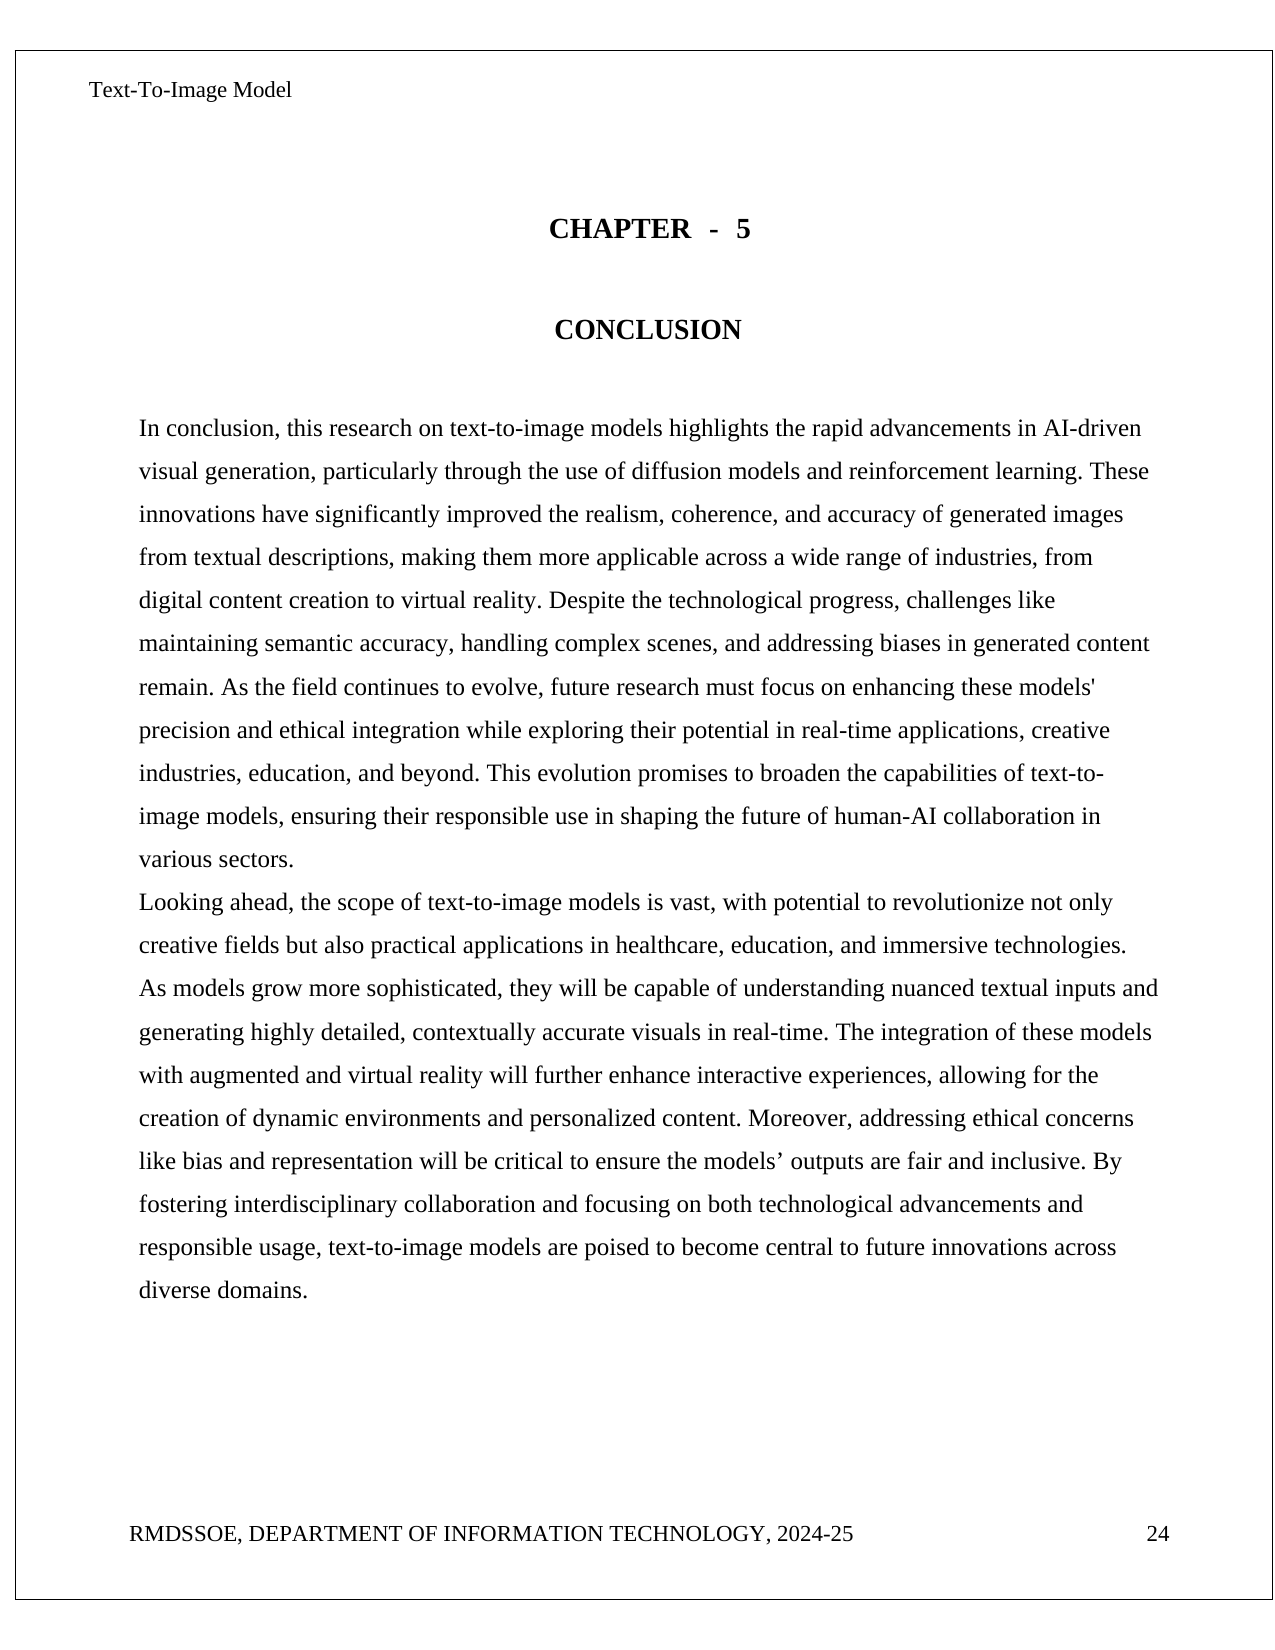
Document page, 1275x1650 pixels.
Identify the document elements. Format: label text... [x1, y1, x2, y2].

text Looking ahead, the scope of text-to-image models is vast, with potential to revolutionize not only creative fields but also practical applications in healthcare, education, and immersive technologies. As models grow more sophisticated, they will be capable of understanding nuanced textual inputs and generating highly detailed, contextually accurate visuals in real-time. The integration of these models with augmented and virtual reality will further enhance interactive experiences, allowing for the creation of dynamic environments and personalized content. Moreover, addressing ethical concerns like bias and representation will be critical to ensure the models’ outputs are fair and inclusive. By fostering interdisciplinary collaboration and focusing on both technological advancements and responsible usage, text-to-image models are poised to become central to future innovations across diverse domains. [139, 887, 1161, 1304]
text In conclusion, this research on text-to-image models highlights the rapid advancements in AI-driven visual generation, particularly through the use of diffusion models and reinforcement learning. These innovations have significantly improved the realism, coherence, and accuracy of generated images from textual descriptions, making them more applicable across a wide range of industries, from digital content creation to virtual reality. Despite the technological progress, challenges like maintaining semantic accuracy, handling complex scenes, and addressing biases in generated content remain. As the field continues to evolve, future research must focus on enhancing these models' precision and ethical integration while exploring their potential in real-time applications, creative industries, education, and beyond. This evolution promises to broaden the capabilities of text-to-image models, ensuring their responsible use in shaping the future of human-AI collaboration in various sectors. [139, 413, 1161, 873]
subtitle CHAPTER - 5 CONCLUSION [549, 212, 750, 346]
